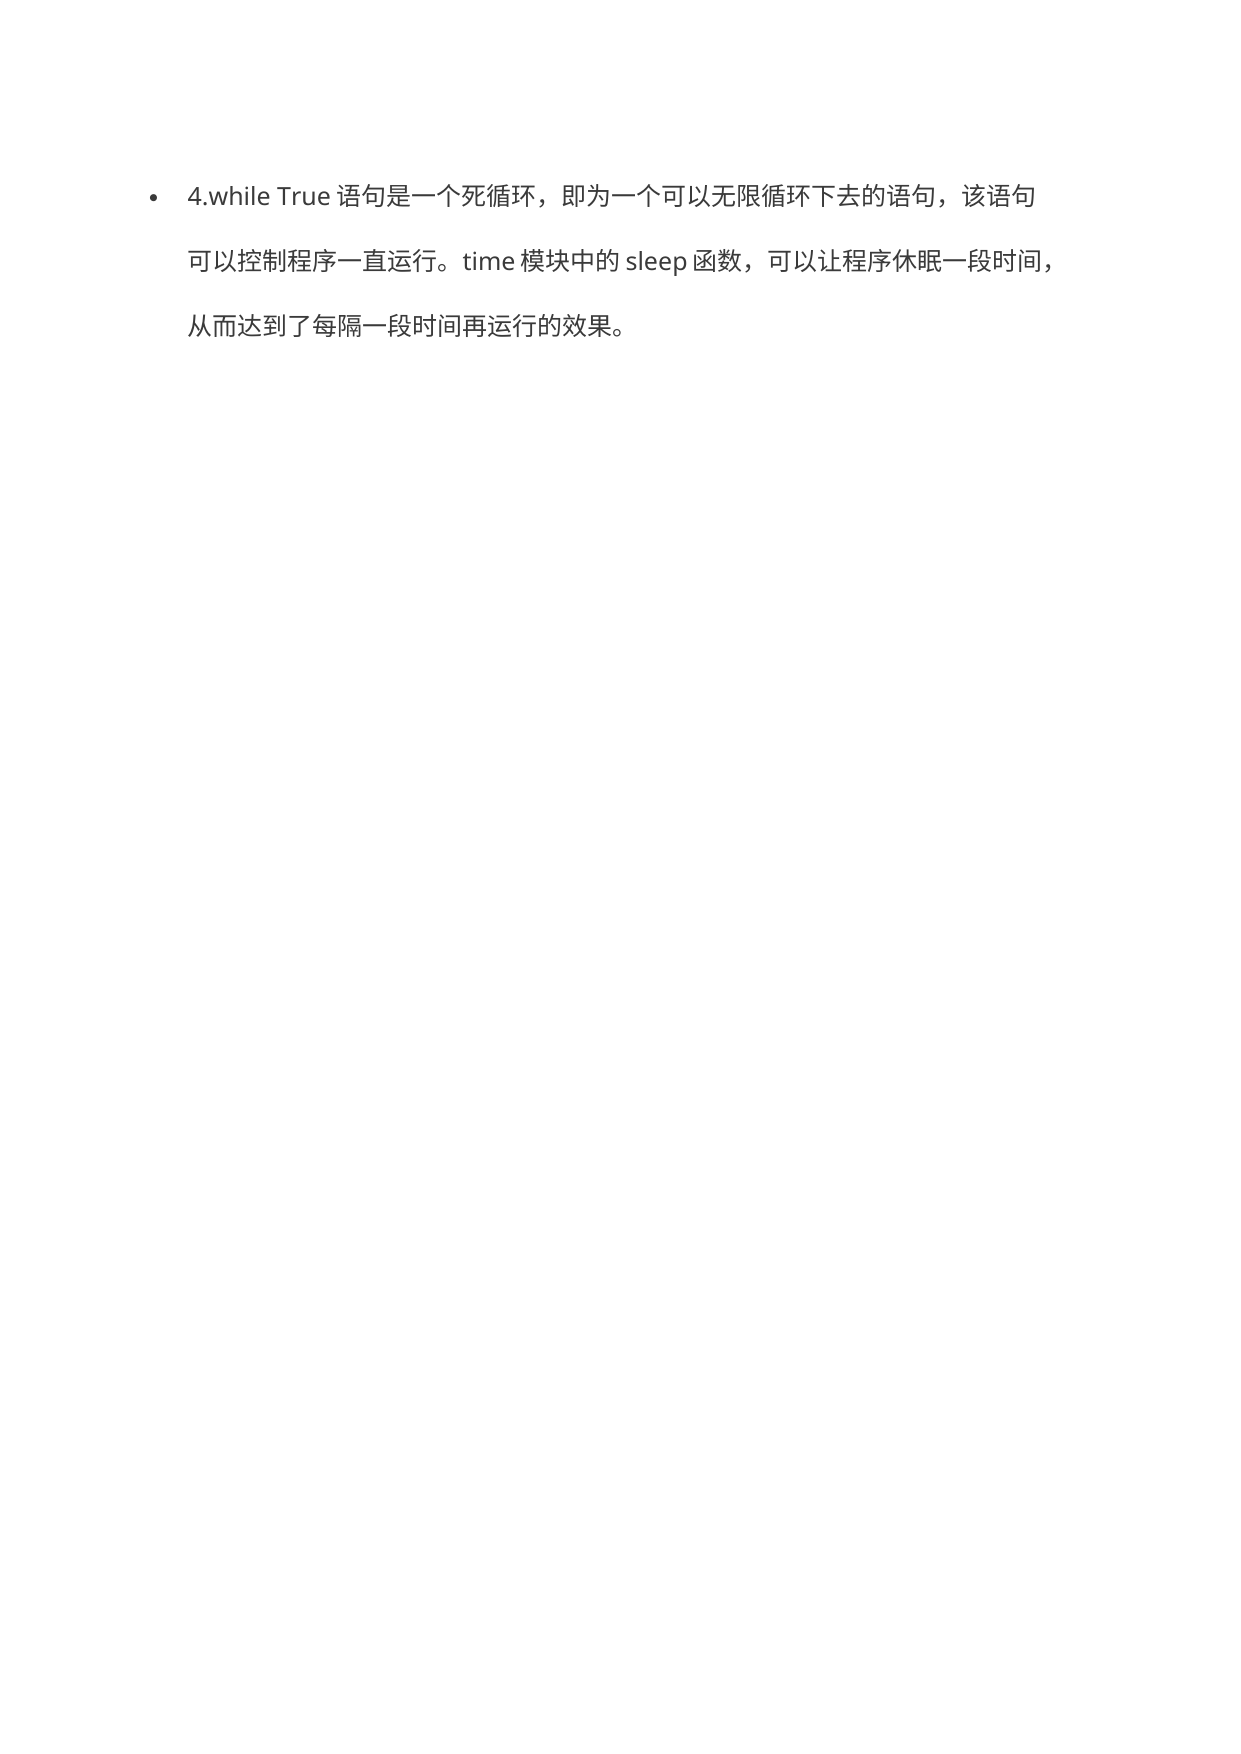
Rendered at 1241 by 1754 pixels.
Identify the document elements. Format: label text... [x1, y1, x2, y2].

list 4.while True语句是一个死循环，即为一个可以无限循环下去的语句，该语句可以控制程序一直运行。time模块中的sleep函数，可以让程序休眠一段时间，从而达到了每隔一段时间再运行的效果。 [150, 162, 1053, 357]
